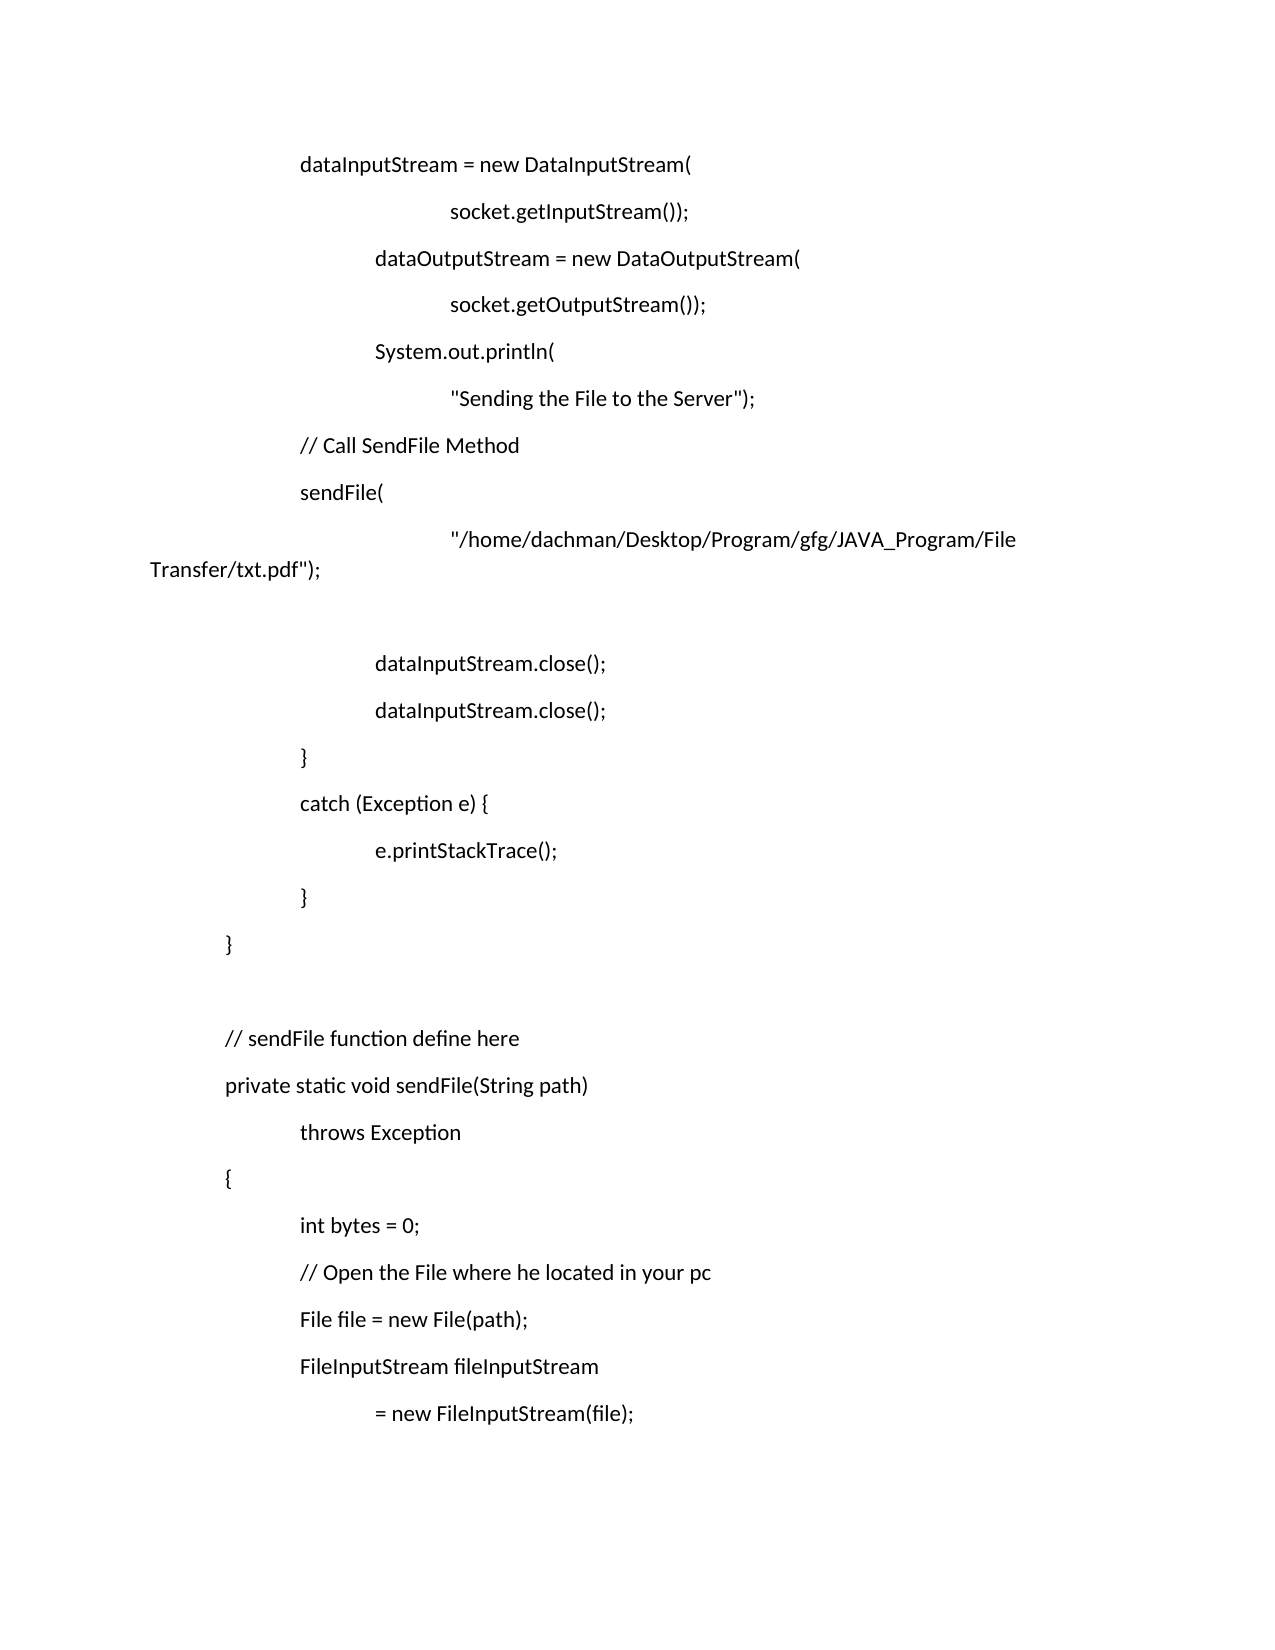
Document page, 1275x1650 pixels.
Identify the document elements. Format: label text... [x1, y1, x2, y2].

text int bytes = 0; [150, 1211, 1125, 1239]
text e.printStackTrace(); [150, 836, 1125, 864]
text dataInputStream.close(); [150, 696, 1125, 724]
text // Call SendFile Method [150, 431, 1125, 459]
text private static void sendFile(String path) [150, 1071, 1125, 1099]
text socket.getOutputStream()); [150, 291, 1125, 319]
text socket.getInputStream()); [150, 197, 1125, 225]
text FileInputStream fileInputStream [150, 1352, 1125, 1380]
text = new FileInputStream(file); [150, 1399, 1125, 1427]
text System.out.println( [150, 337, 1125, 366]
text { [150, 1164, 1125, 1193]
text File file = new File(path); [150, 1305, 1125, 1333]
text "/home/dachman/Desktop/Program/gfg/JAVA_Program/File Transfer/txt.pdf"); [150, 525, 1125, 583]
text // Open the File where he located in your pc [150, 1258, 1125, 1286]
text dataOutputStream = new DataOutputStream( [150, 244, 1125, 272]
text } [150, 883, 1125, 911]
text // sendFile function define here [150, 1024, 1125, 1052]
text } [150, 930, 1125, 958]
text } [150, 743, 1125, 771]
text dataInputStream.close(); [150, 649, 1125, 677]
text catch (Exception e) { [150, 789, 1125, 818]
text throws Exception [150, 1118, 1125, 1146]
text "Sending the File to the Server"); [150, 384, 1125, 412]
text dataInputStream = new DataInputStream( [150, 150, 1125, 178]
text sendFile( [150, 478, 1125, 506]
